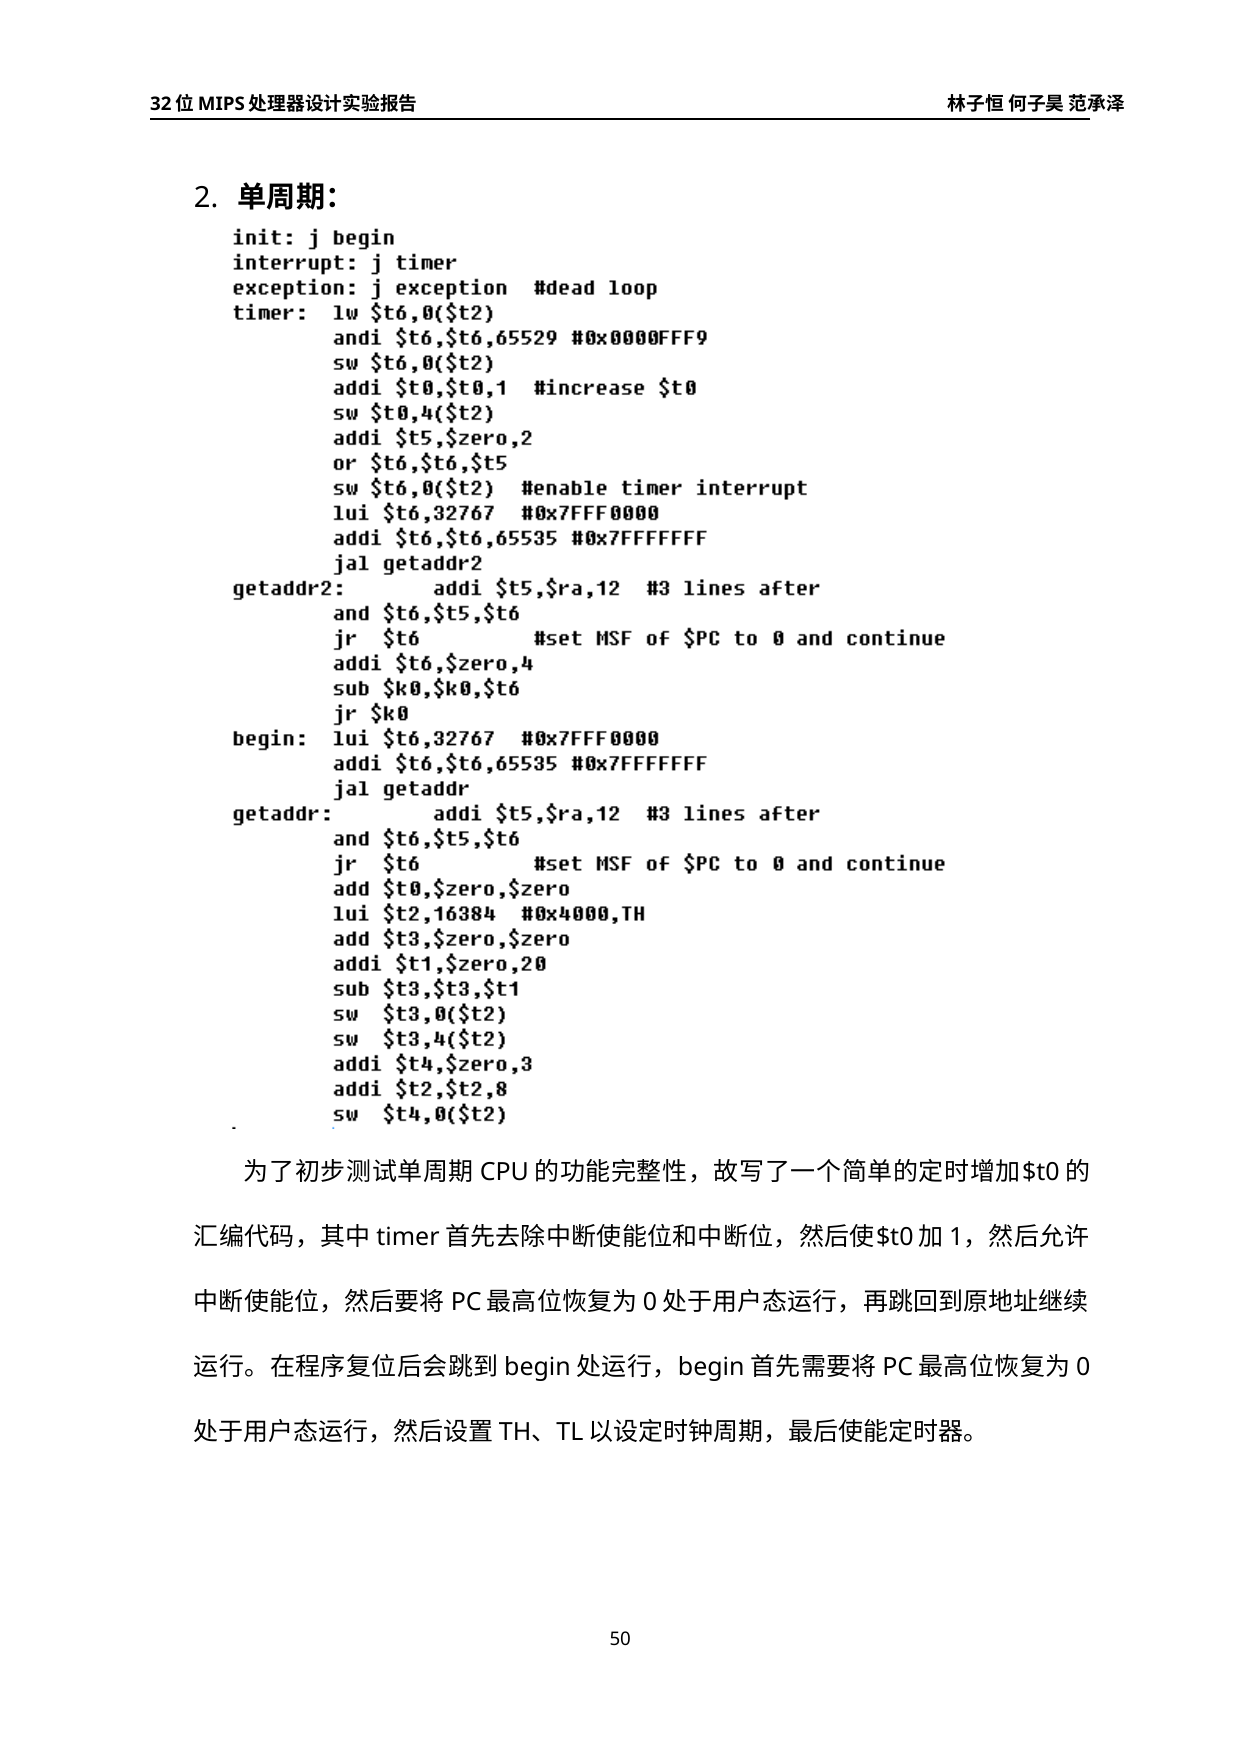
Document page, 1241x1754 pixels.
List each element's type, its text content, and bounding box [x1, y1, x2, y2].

subtitle 单周期： [194, 162, 1090, 227]
picture [231, 227, 1059, 1129]
text 为了初步测试单周期CPU的功能完整性，故写了一个简单的定时增加$t0的汇编代码，其中timer首先去除中断使能位和中断位，然后使$t0加1，然后允许中断使能位，然后要将PC最高位恢复为0处于用户态运行，再跳回到原地址继续运行。在程序复位后会跳到begin处运行，begin首先需要将PC最高位恢复为0处于用户态运行，然后设置TH、TL以设定时钟周期，最后使能定时器。 [194, 1137, 1090, 1462]
